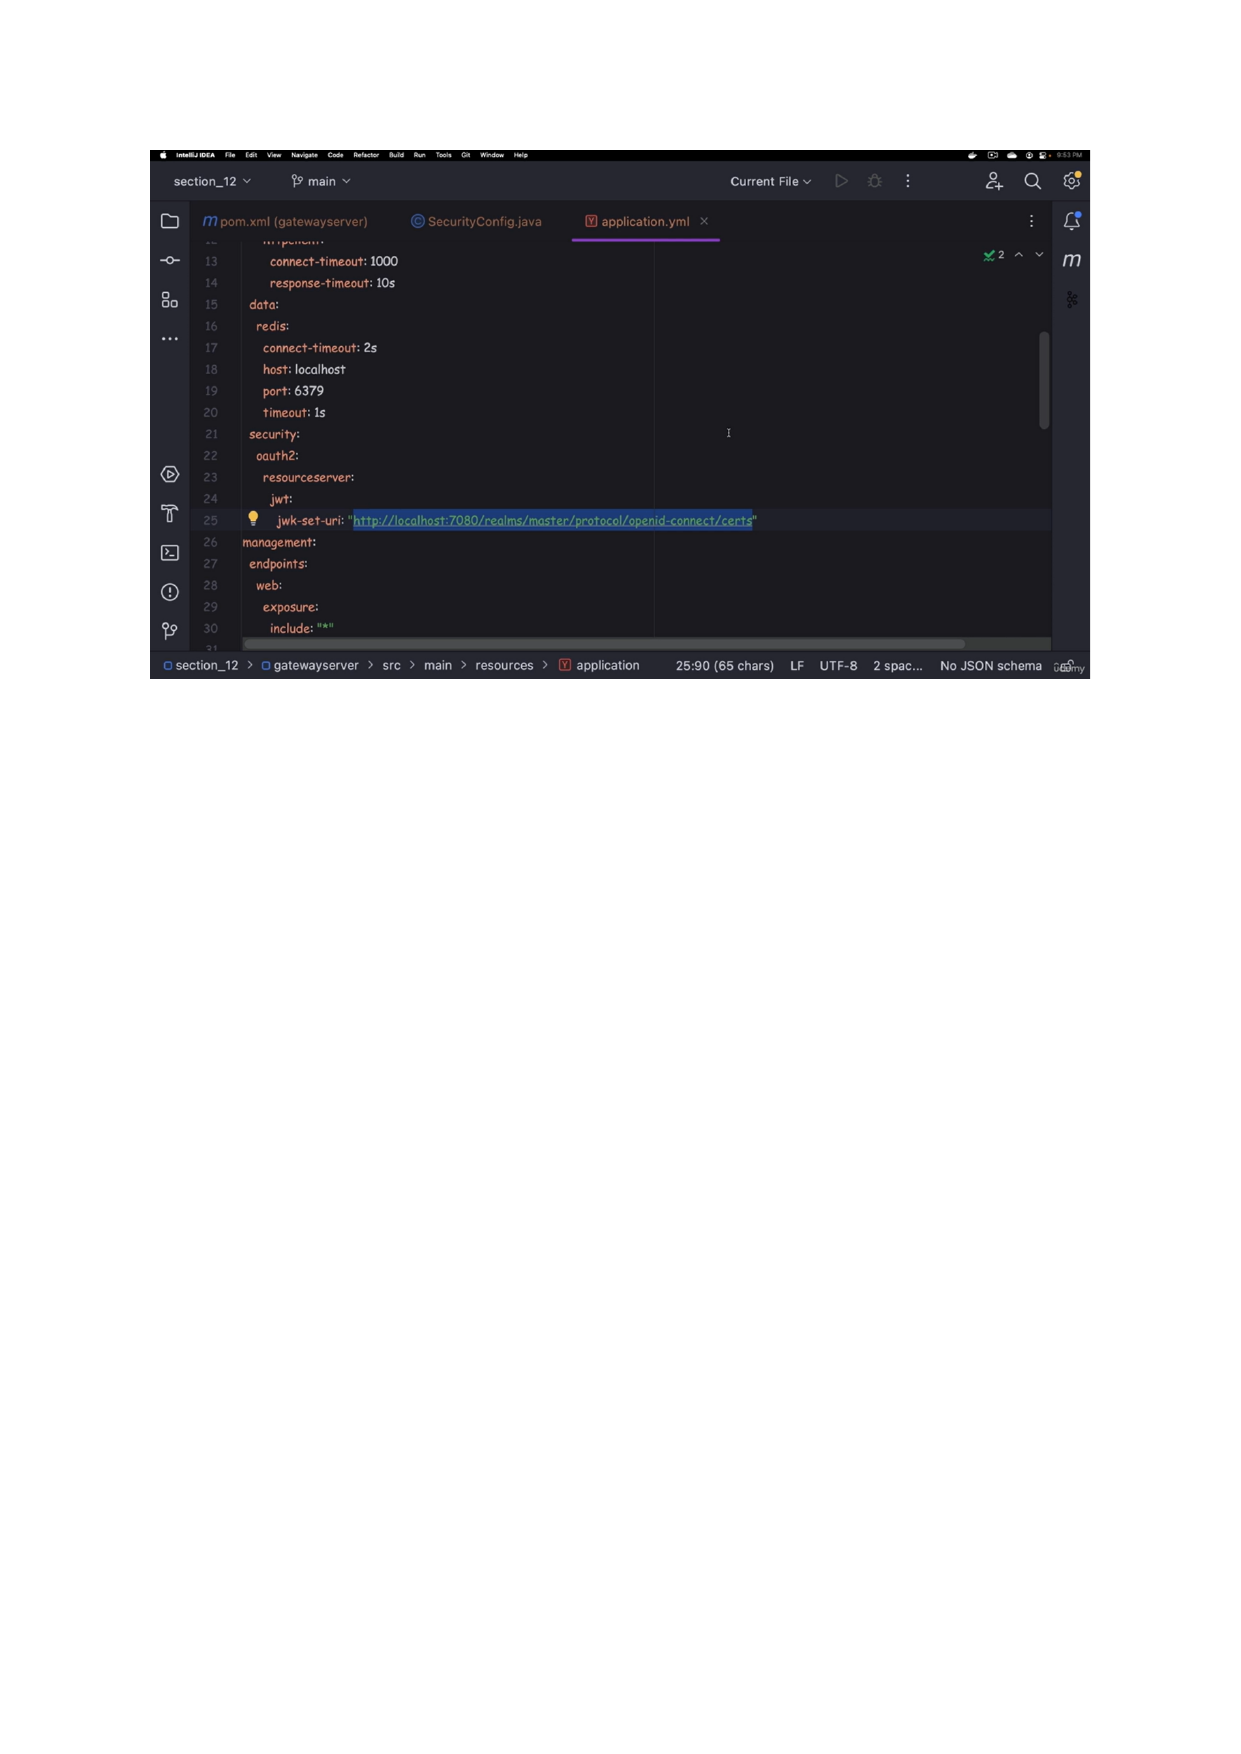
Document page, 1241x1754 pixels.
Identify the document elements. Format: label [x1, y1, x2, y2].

picture [150, 150, 1091, 679]
